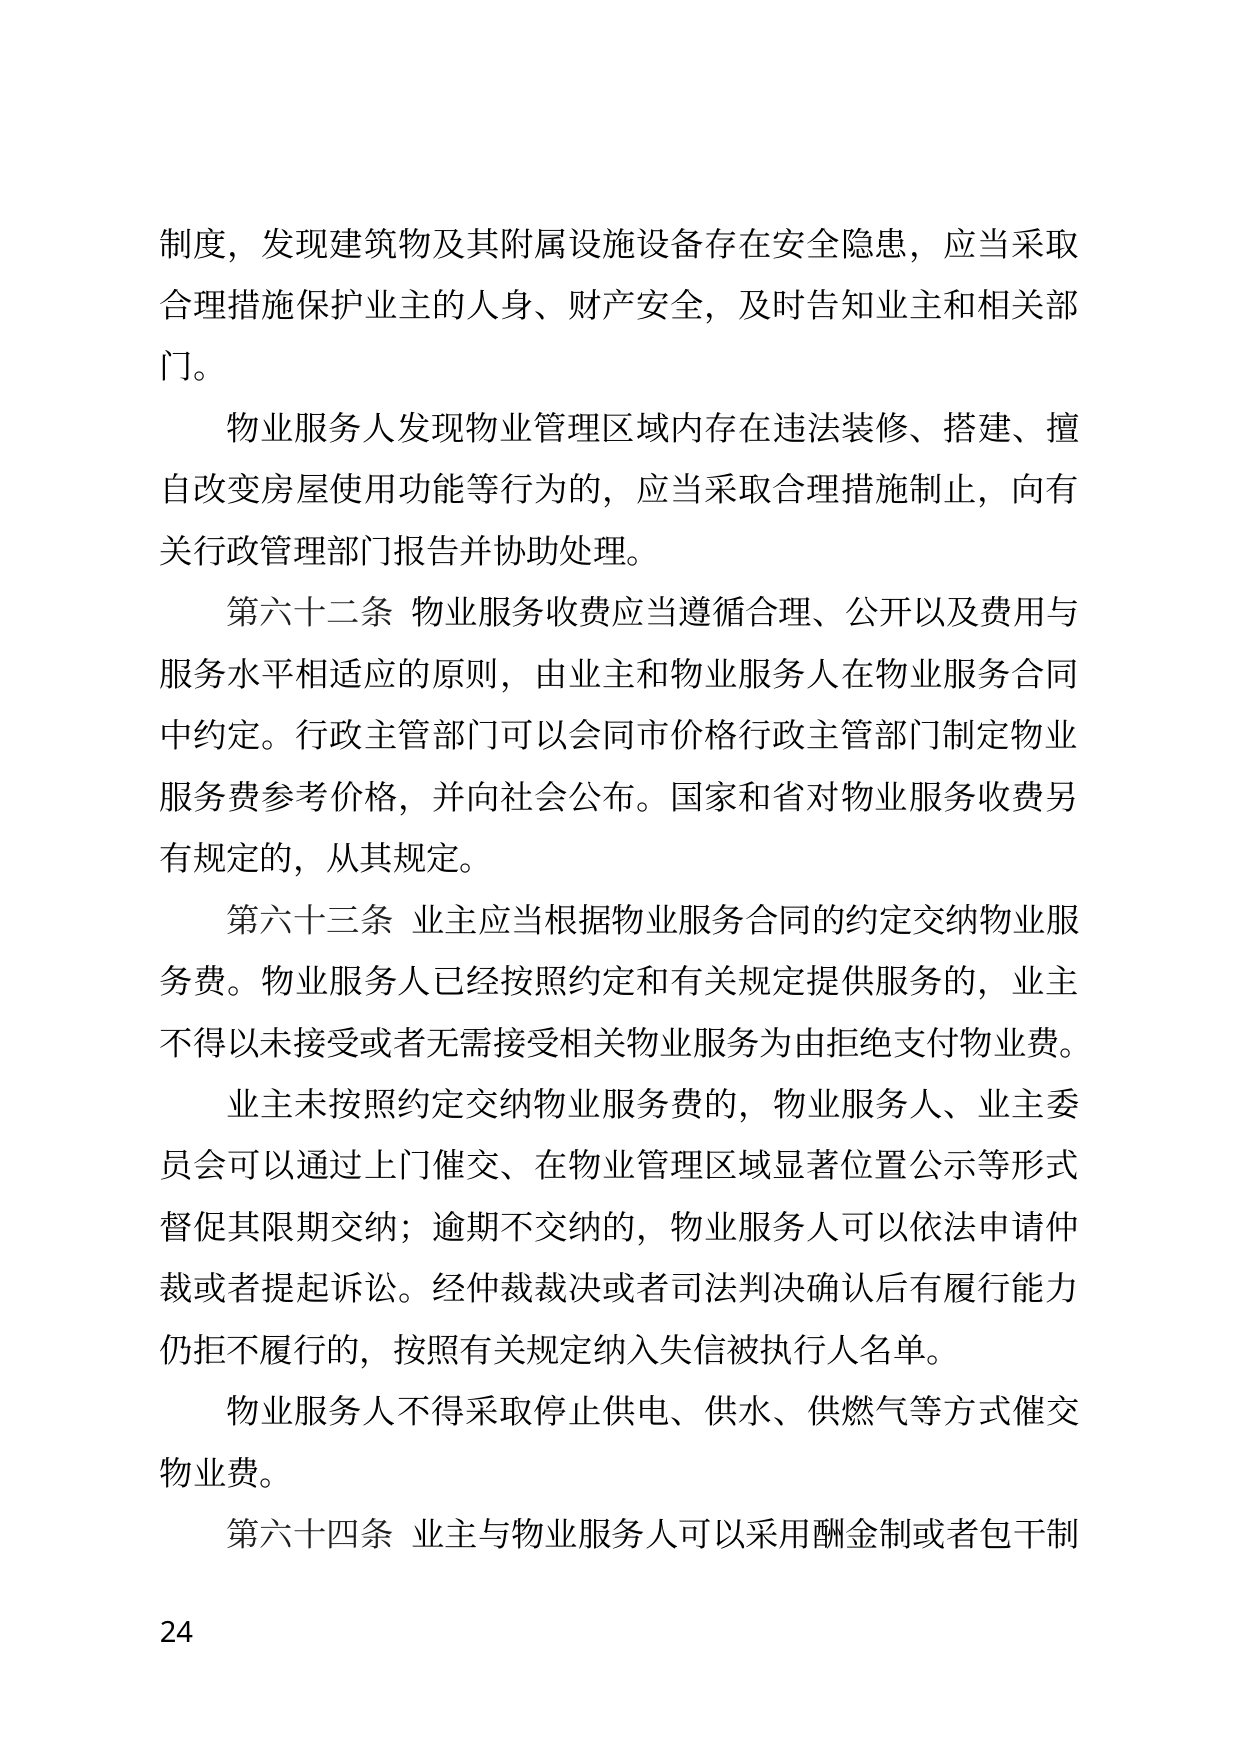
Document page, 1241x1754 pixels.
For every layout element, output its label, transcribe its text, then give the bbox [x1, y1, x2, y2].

text 业主未按照约定交纳物业服务费的，物业服务人、业主委员会可以通过上门催交、在物业管理区域显著位置公示等形式督促其限期交纳；逾期不交纳的，物业服务人可以依法申请仲裁或者提起诉讼。经仲裁裁决或者司法判决确认后有履行能力仍拒不履行的，按照有关规定纳入失信被执行人名单。 [159, 1067, 1081, 1374]
text 物业服务人发现物业管理区域内存在违法装修、搭建、擅自改变房屋使用功能等行为的，应当采取合理措施制止，向有关行政管理部门报告并协助处理。 [159, 391, 1081, 576]
text 物业服务人不得采取停止供电、供水、供燃气等方式催交物业费。 [159, 1374, 1081, 1497]
text 第六十二条 物业服务收费应当遵循合理、公开以及费用与服务水平相适应的原则，由业主和物业服务人在物业服务合同中约定。行政主管部门可以会同市价格行政主管部门制定物业服务费参考价格，并向社会公布。国家和省对物业服务收费另有规定的，从其规定。 [159, 576, 1081, 883]
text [159, 207, 1081, 391]
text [159, 1497, 1081, 1559]
text 第六十三条 业主应当根据物业服务合同的约定交纳物业服务费。物业服务人已经按照约定和有关规定提供服务的，业主不得以未接受或者无需接受相关物业服务为由拒绝支付物业费。 [159, 883, 1081, 1067]
